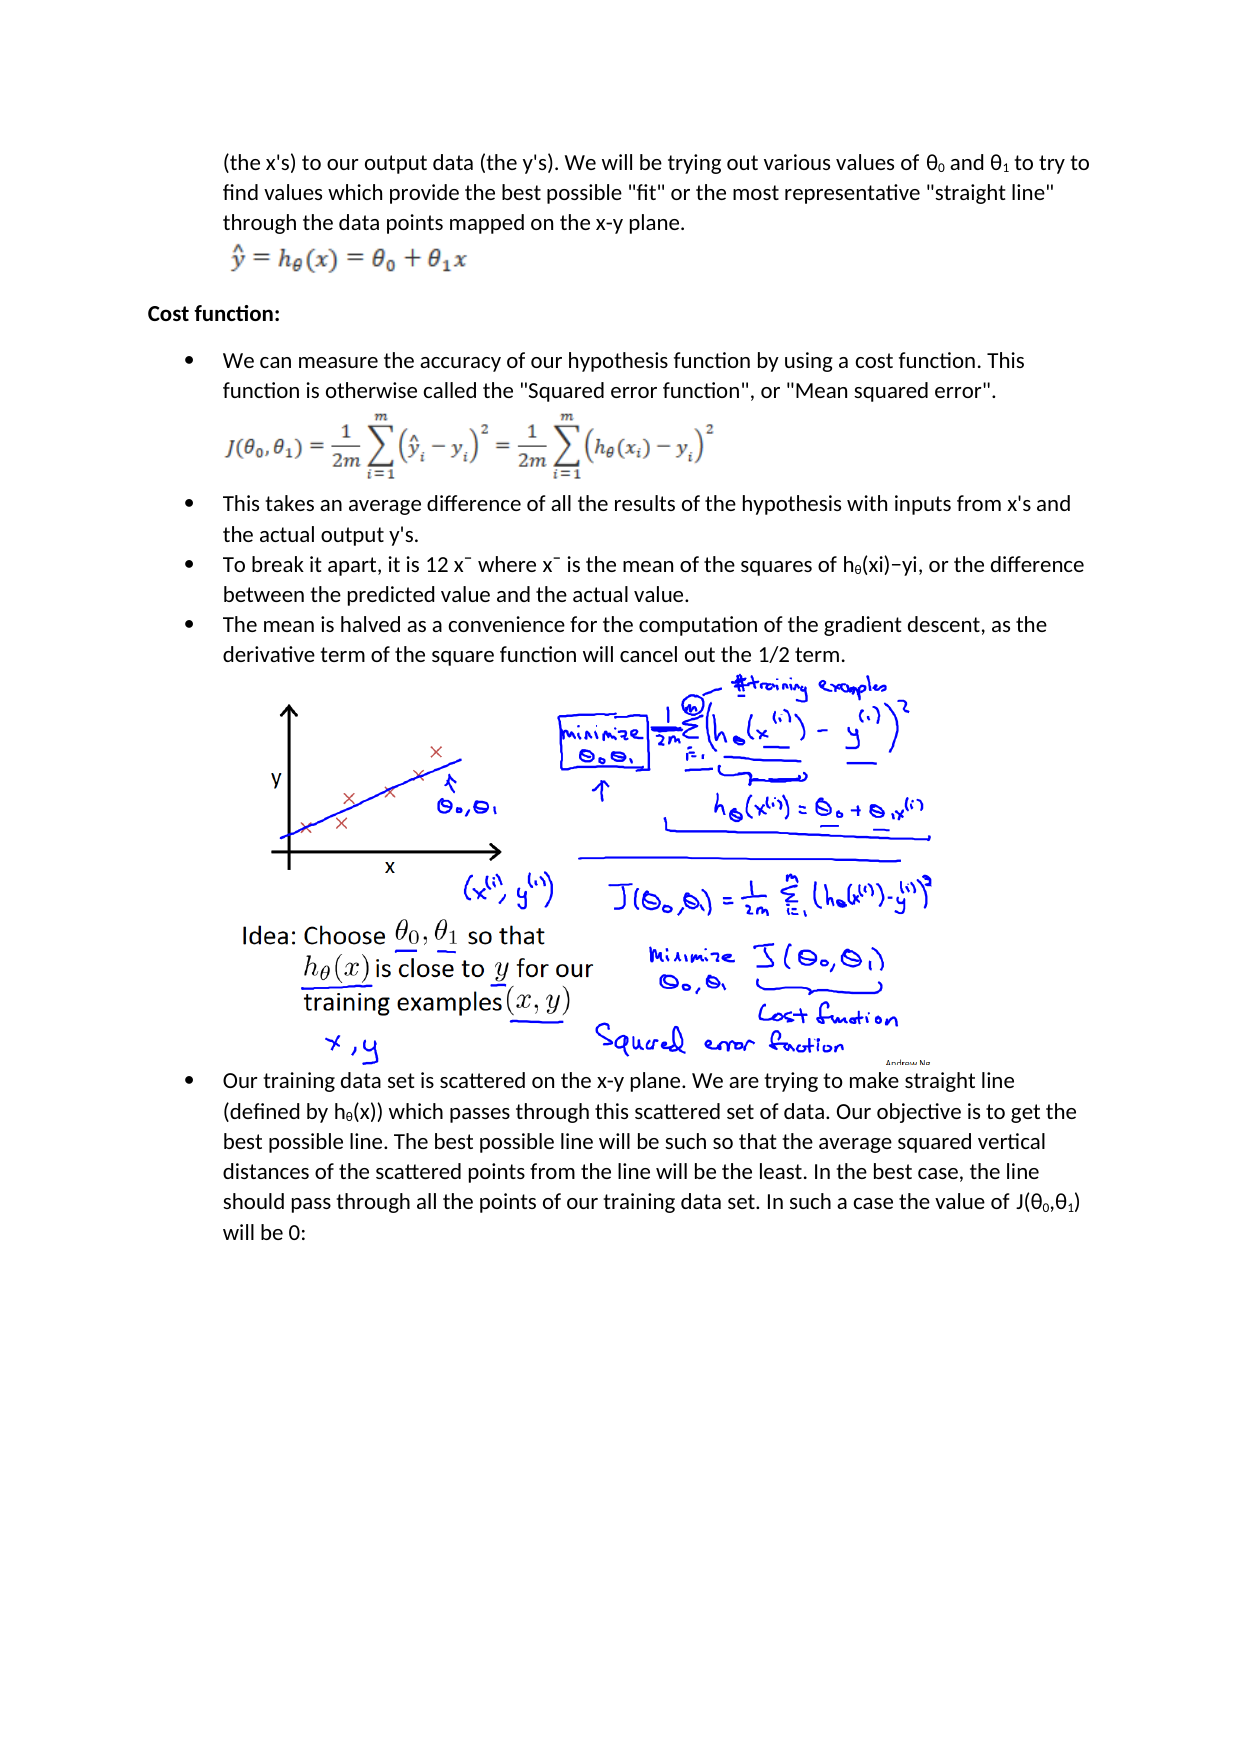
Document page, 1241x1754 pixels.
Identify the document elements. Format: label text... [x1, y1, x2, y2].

list Our training data set is scattered on the x-y plane. We are trying to make straight line (defined by hθ(x)) which passes through this scattered set of data. Our objective is to get the best possible line. The best possible line will be such so that the average squared vertical distances of the scattered points from the line will be the least. In the best case, the line should pass through all the points of our training data set. In such a case the value of J(θ0,θ1) will be 0: [185, 1067, 1093, 1246]
picture [222, 238, 475, 281]
list To break it apart, it is 12 x¯ where x¯ is the mean of the squares of hθ(xi)−yi, or the difference between the predicted value and the actual value. [185, 550, 1093, 608]
text Cost function: [148, 299, 1093, 327]
picture [222, 406, 719, 488]
list The mean is halved as a convenience for the computation of the gradient descent, as the derivative term of the square function will cancel out the 1/2 term. [185, 610, 1093, 668]
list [185, 148, 1093, 236]
list We can measure the accuracy of our hypothesis function by using a cost function. This function is otherwise called the "Squared error function", or "Mean squared error". [185, 346, 1093, 404]
picture [222, 670, 932, 1065]
list This takes an average difference of all the results of the hypothesis with inputs from x's and the actual output y's. [185, 489, 1093, 548]
